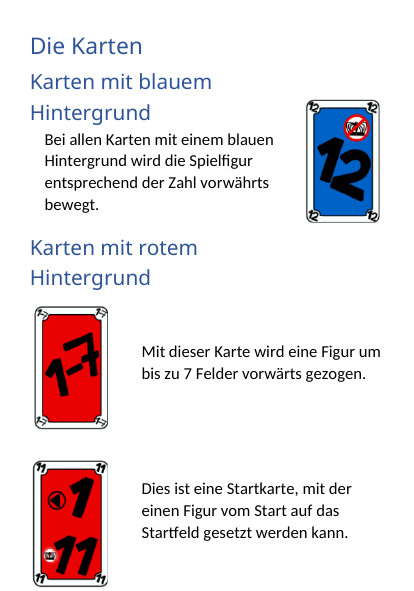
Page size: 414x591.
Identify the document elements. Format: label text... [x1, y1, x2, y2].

subtitle Karten mit blauem Hintergrund [29, 67, 384, 127]
picture [29, 301, 113, 434]
picture [29, 456, 113, 591]
text Mit dieser Karte wird eine Figur um bis zu 7 Felder vorwärts gezogen. [113, 341, 384, 405]
subtitle Die Karten [29, 29, 384, 61]
subtitle Karten mit rotem Hintergrund [29, 233, 384, 292]
text Bei allen Karten mit einem blauen Hintergrund wird die Spielfigur entsprechend der Zahl vorwährts bewegt. [44, 129, 301, 215]
picture [301, 93, 384, 224]
